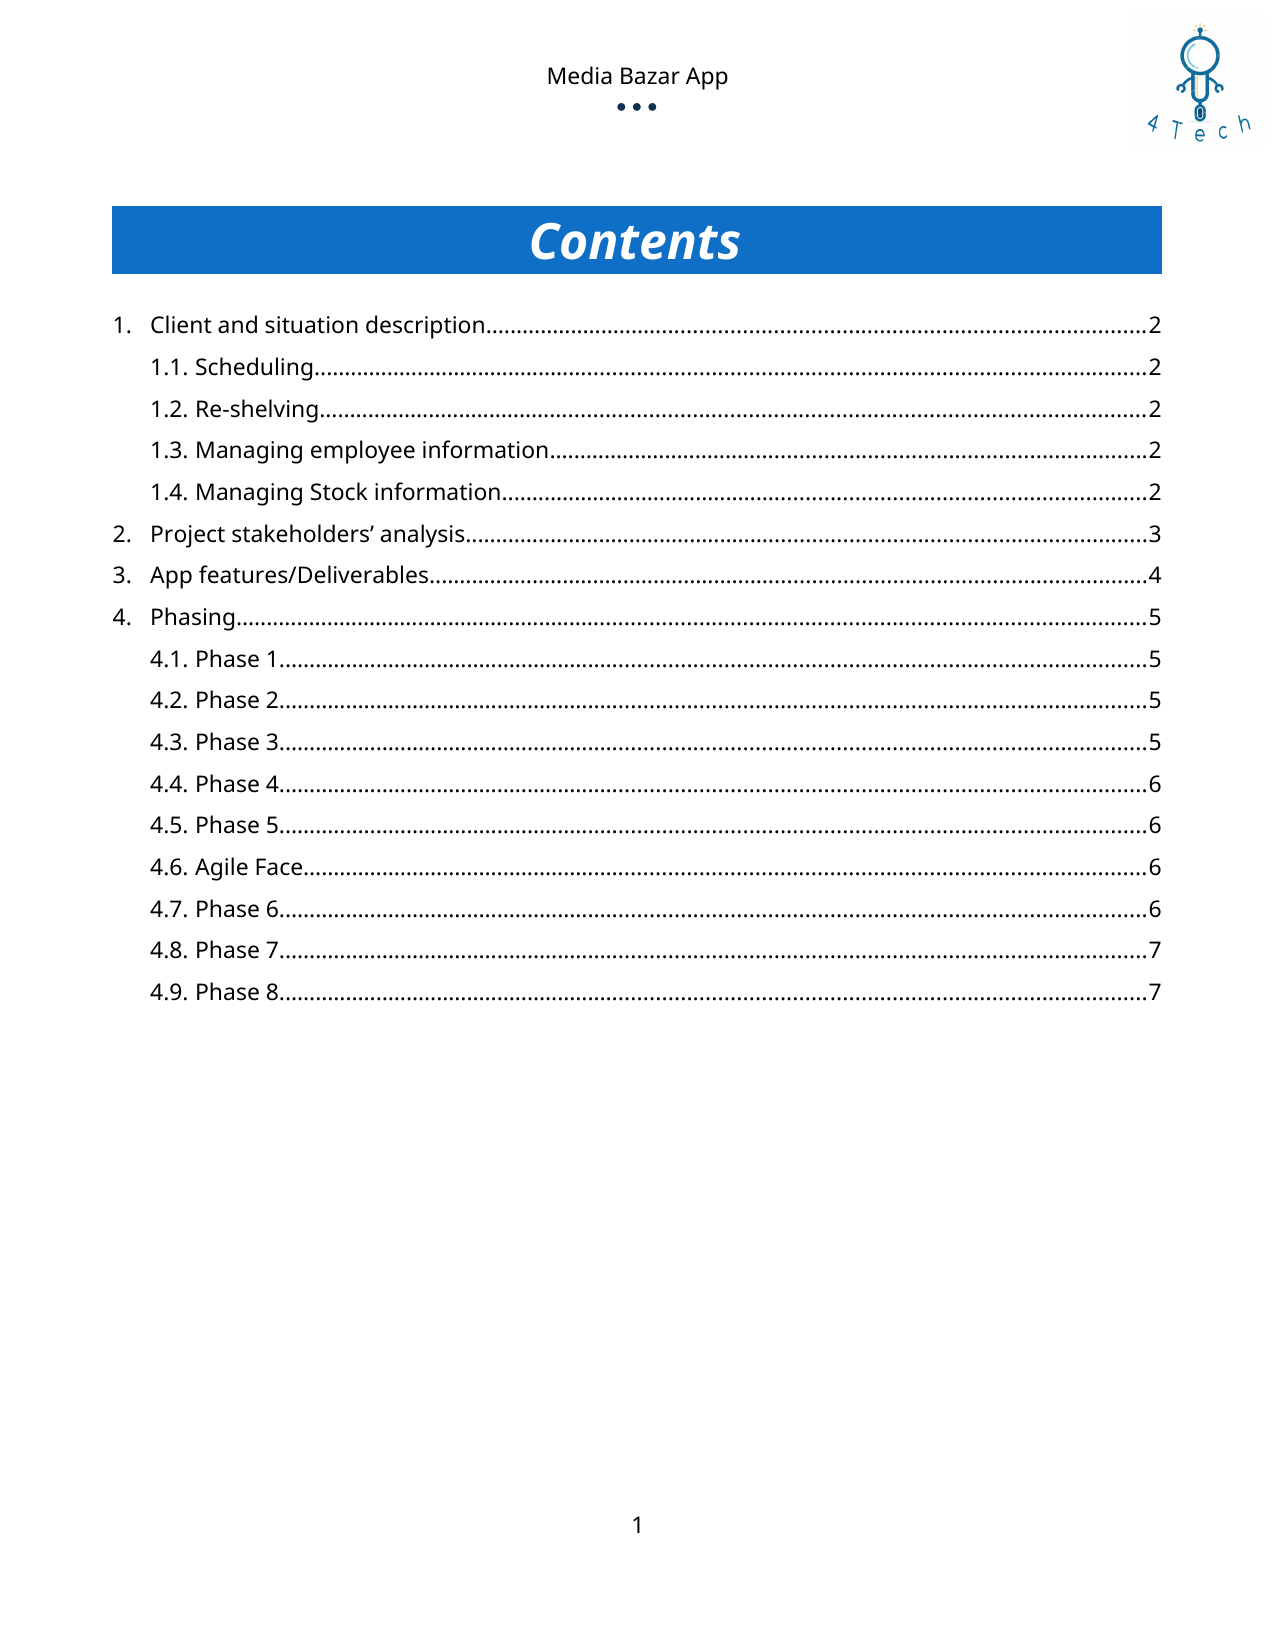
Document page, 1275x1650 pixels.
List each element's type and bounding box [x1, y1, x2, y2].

picture [1129, 14, 1266, 149]
